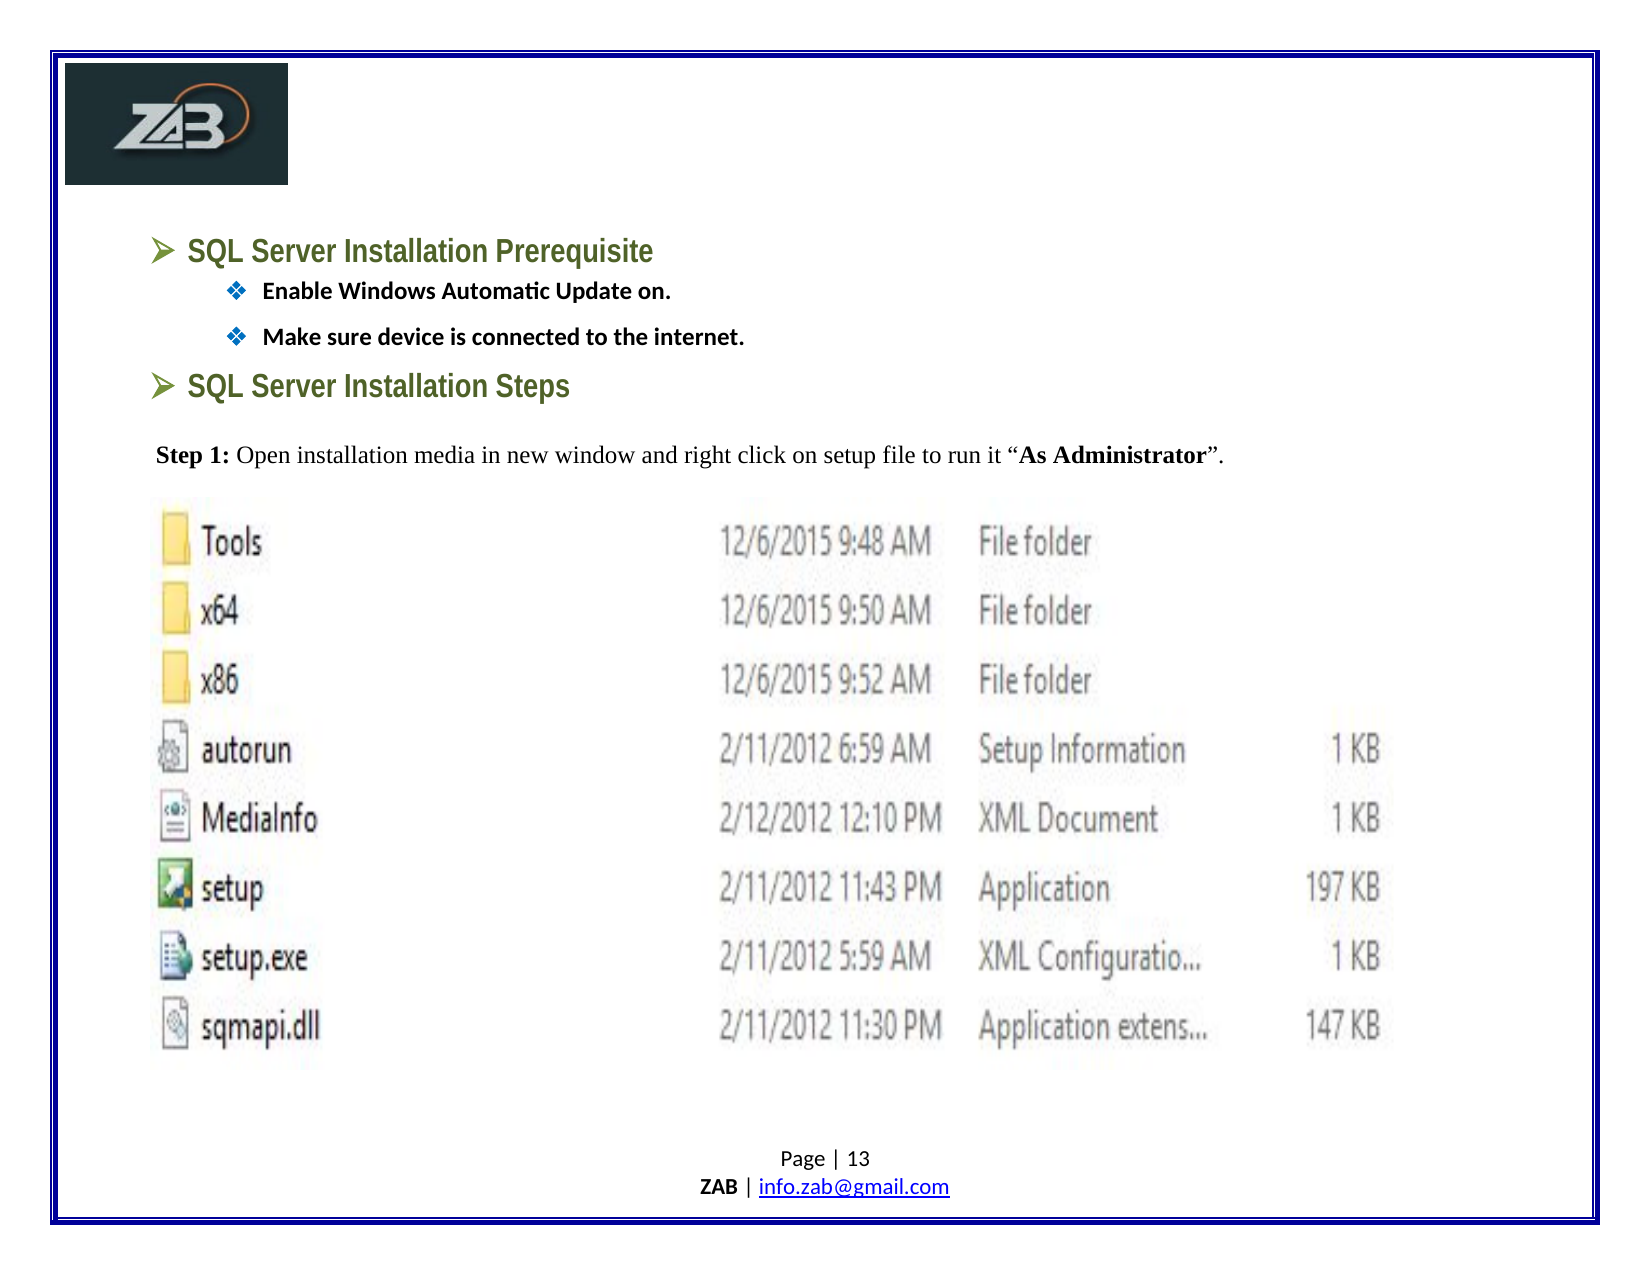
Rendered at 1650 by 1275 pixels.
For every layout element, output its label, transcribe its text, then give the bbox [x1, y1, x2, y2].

picture [65, 63, 288, 185]
list Make sure device is connected to the internet. [225, 321, 1500, 351]
picture [150, 497, 1435, 1070]
list Enable Windows Automatic Update on. [225, 275, 1500, 306]
list SQL Server Installation Steps [150, 367, 1500, 405]
list SQL Server Installation Prerequisite [150, 231, 1500, 269]
